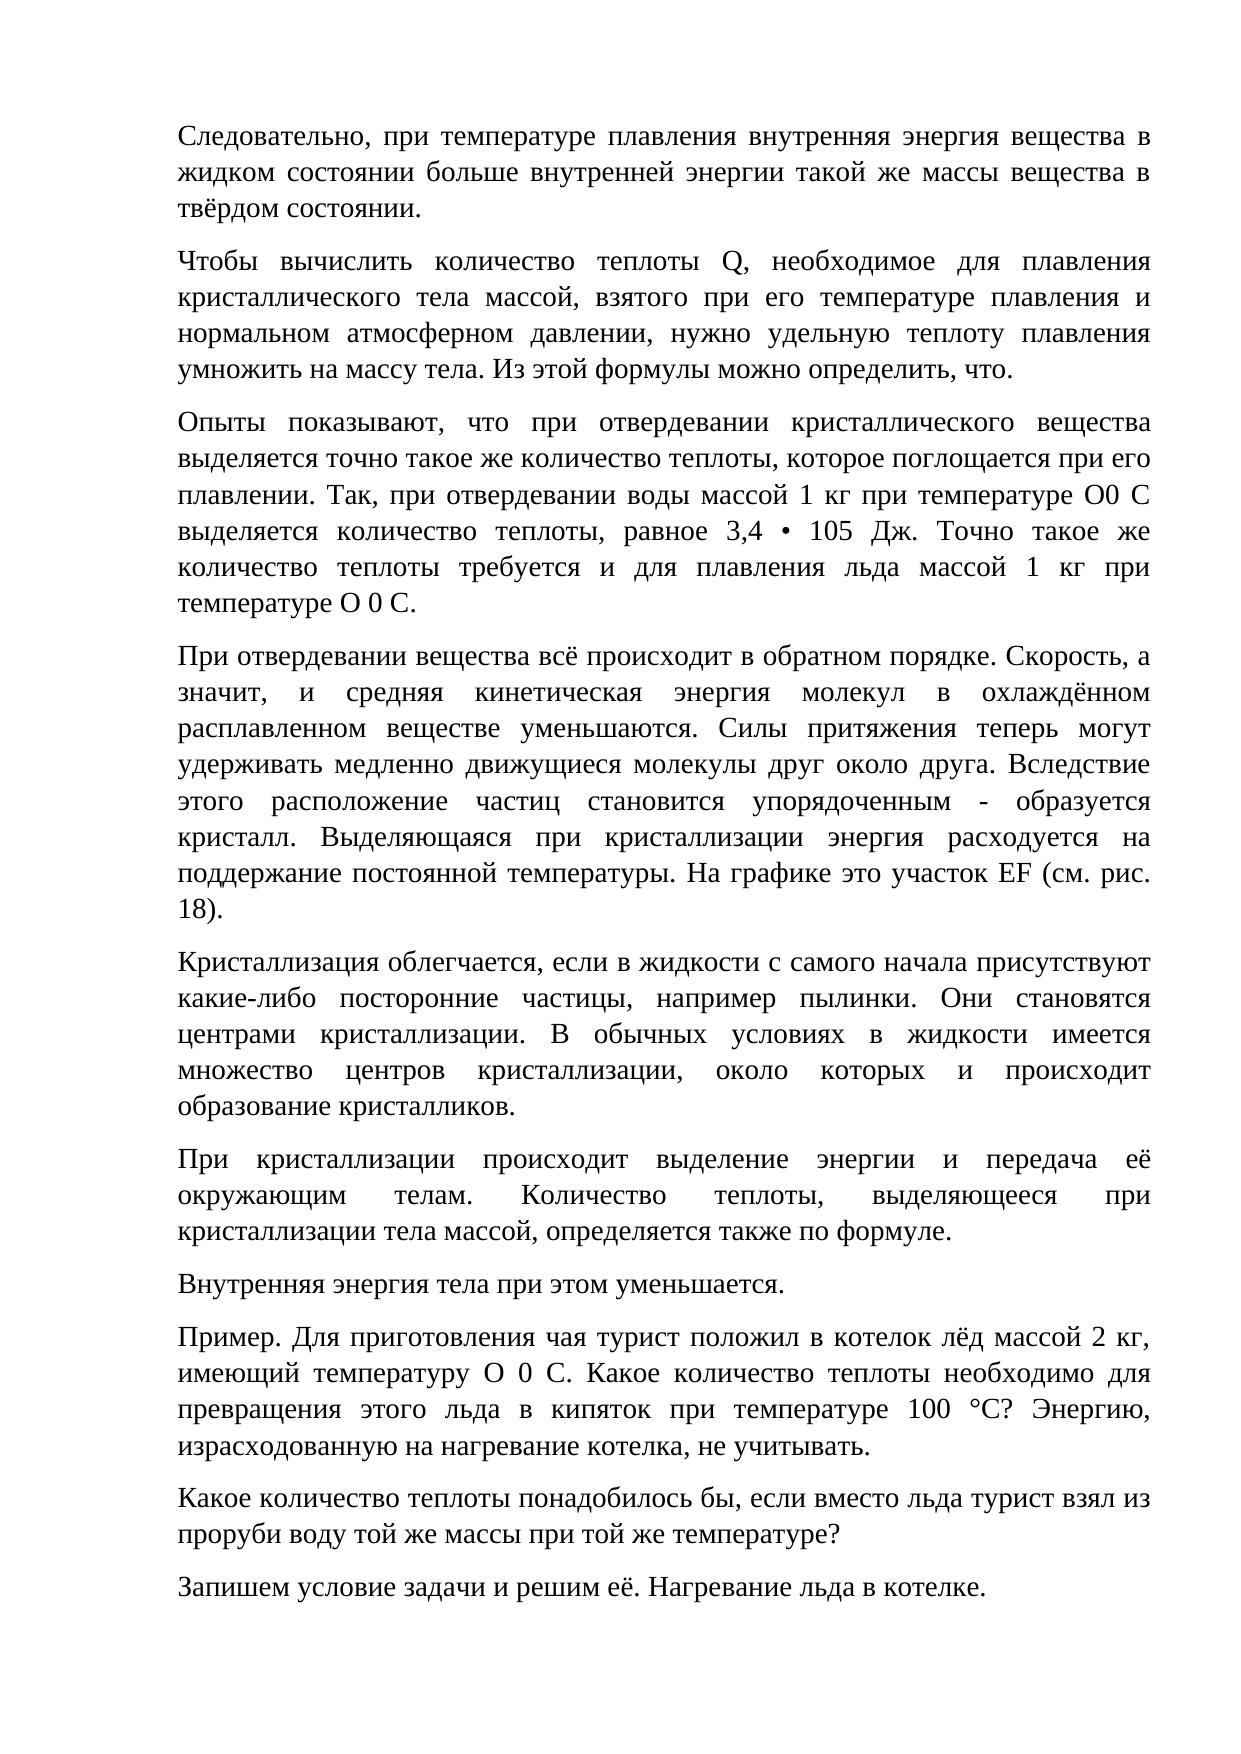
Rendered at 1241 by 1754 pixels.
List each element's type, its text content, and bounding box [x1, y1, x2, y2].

text Какое количество теплоты понадобилось бы, если вместо льда турист взял из проруби воду той же массы при той же температуре? [177, 1480, 1152, 1550]
text Кристаллизация облегчается, если в жидкости с самого начала присутствуют какие-либо посторонние частицы, например пылинки. Они становятся центрами кристаллизации. В обычных условиях в жидкости имеется множество центров кристаллизации, около которых и происходит образование кристалликов. [177, 944, 1152, 1122]
text Опыты показывают, что при отвердевании кристаллического вещества выделяется точно такое же количество теплоты, которое поглощается при его плавлении. Так, при отвердевании воды массой 1 кг при температуре О0 С выделяется количество теплоты, равное 3,4 • 105 Дж. Точно такое же количество теплоты требуется и для плавления льда массой 1 кг при температуре О 0 С. [177, 404, 1152, 619]
text Внутренняя энергия тела при этом уменьшается. [177, 1266, 1152, 1300]
text Чтобы вычислить количество теплоты Q, необходимое для плавления кристаллического тела массой, взятого при его температуре плавления и нормальном атмосферном давлении, нужно удельную теплоту плавления умножить на массу тела. Из этой формулы можно определить, что. [177, 243, 1152, 385]
text Пример. Для приготовления чая турист положил в котелок лёд массой 2 кг, имеющий температуру О 0 С. Какое количество теплоты необходимо для превращения этого льда в кипяток при температуре 100 °С? Энергию, израсходованную на нагревание котелка, не учитывать. [177, 1319, 1152, 1461]
text Запишем условие задачи и решим её. Нагревание льда в котелке. [177, 1569, 1152, 1603]
text При кристаллизации происходит выделение энергии и передача её окружающим телам. Количество теплоты, выделяющееся при кристаллизации тела массой, определяется также по формуле. [177, 1141, 1152, 1247]
text Следовательно, при температуре плавления внутренняя энергия вещества в жидком состоянии больше внутренней энергии такой же массы вещества в твёрдом состоянии. [177, 118, 1152, 224]
text При отвердевании вещества всё происходит в обратном порядке. Скорость, а значит, и средняя кинетическая энергия молекул в охлаждённом расплавленном веществе уменьшаются. Силы притяжения теперь могут удерживать медленно движущиеся молекулы друг около друга. Вследствие этого расположение частиц становится упорядоченным - образуется кристалл. Выделяющаяся при кристаллизации энергия расходуется на поддержание постоянной температуры. На графике это участок EF (см. рис. 18). [177, 638, 1152, 924]
